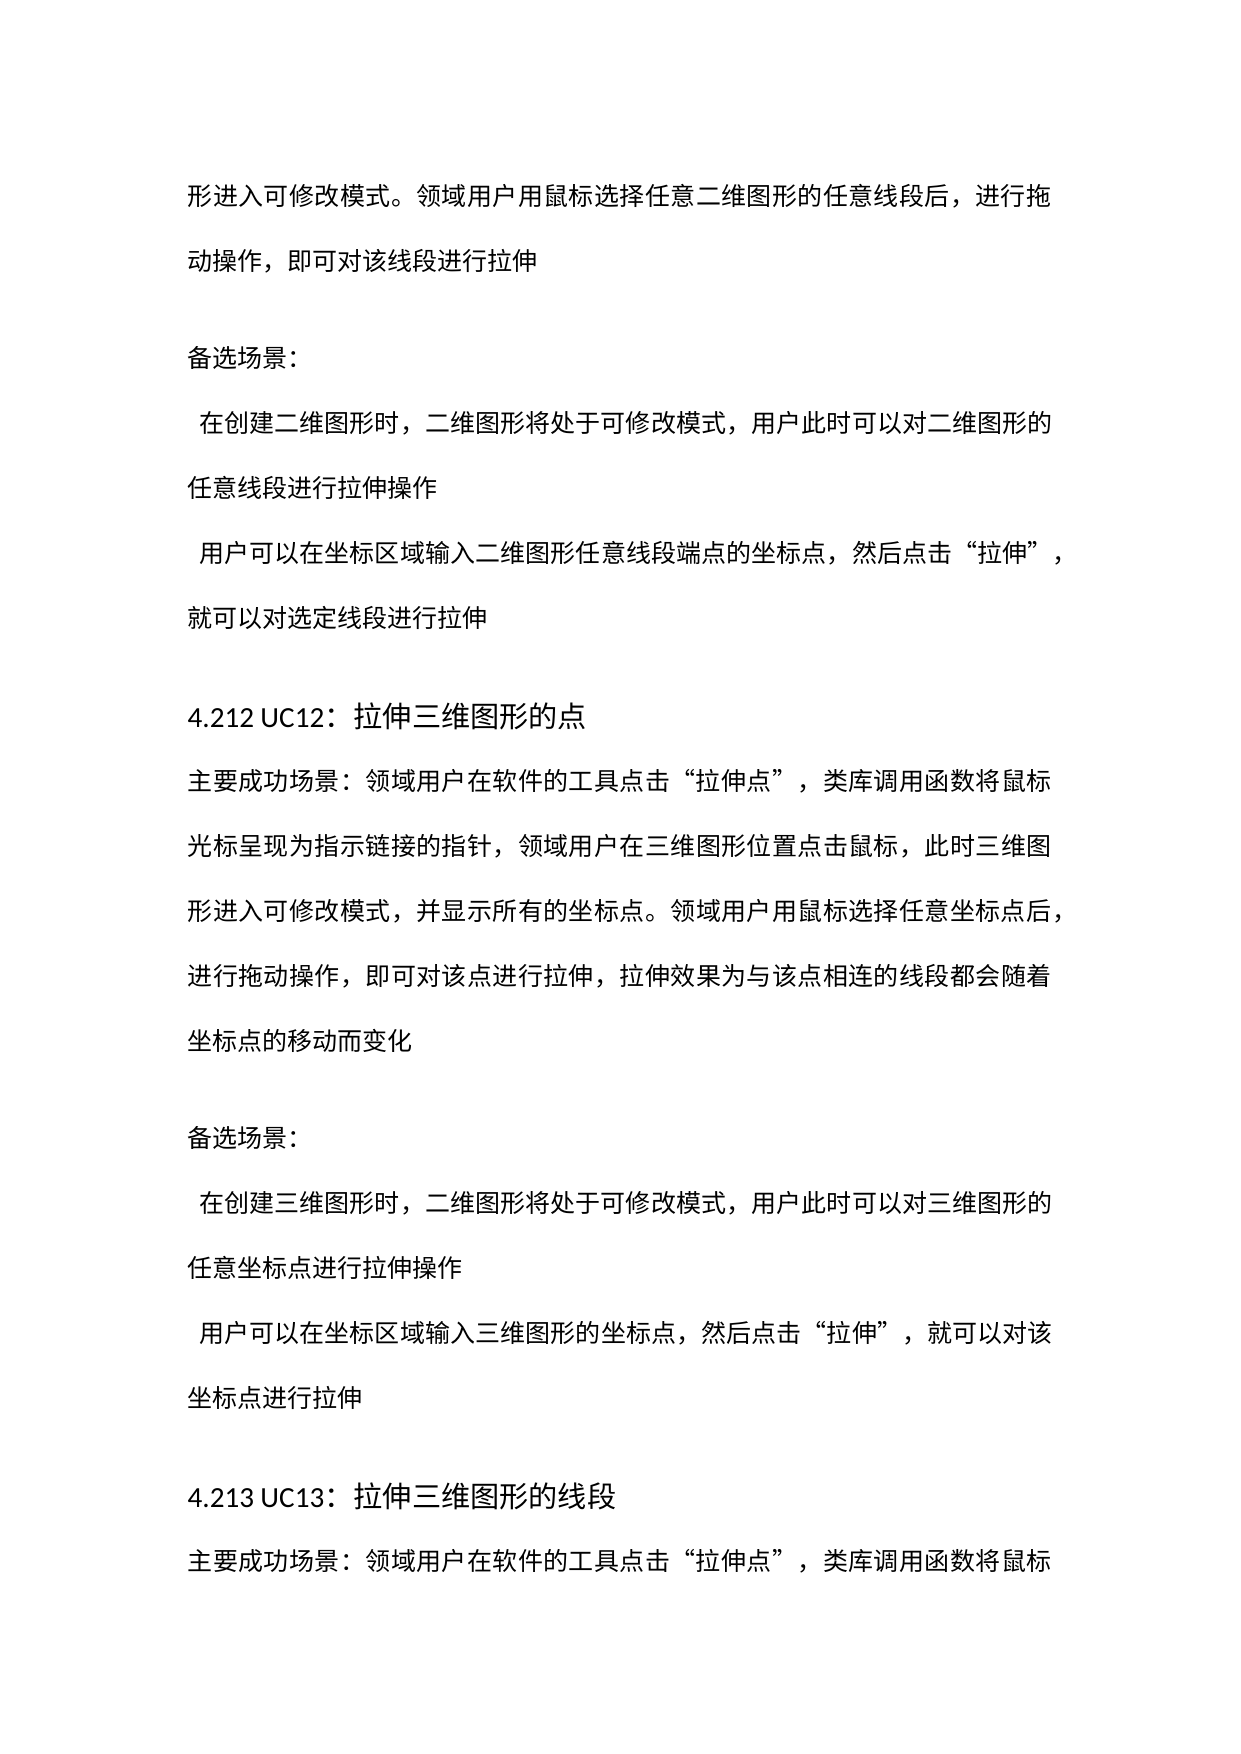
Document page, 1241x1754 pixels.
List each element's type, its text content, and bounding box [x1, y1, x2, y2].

text 4.213 UC13：拉伸三维图形的线段 [187, 1462, 1053, 1527]
list 在创建二维图形时，二维图形将处于可修改模式，用户此时可以对二维图形的任意线段进行拉伸操作 [187, 389, 1053, 519]
text 4.212 UC12：拉伸三维图形的点 [187, 682, 1053, 747]
list 主要成功场景：领域用户在软件的工具点击“拉伸点”，类库调用函数将鼠标光标呈现为指示链接的指针，领域用户在三维图形位置点击鼠标，此时三维图形进入可修改模式，并显示所有的坐标点。领域用户用鼠标选择任意坐标点后，进行拖动操作，即可对该点进行拉伸，拉伸效果为与该点相连的线段都会随着坐标点的移动而变化 [187, 747, 1053, 1072]
list 主要成功场景：领域用户在软件的工具点击“拉伸点”，类库调用函数将鼠标光标呈现为指示链接的指针，领域用户在三维图形位置点击鼠标，此时二维图形进入可修改模式。领域用户用鼠标选择任意三维图形的任意线段后，进行拖动操作，即可对该线段进行拉伸 [187, 1527, 1053, 1592]
list 在创建三维图形时，二维图形将处于可修改模式，用户此时可以对三维图形的任意坐标点进行拉伸操作 [187, 1169, 1053, 1299]
list 用户可以在坐标区域输入二维图形任意线段端点的坐标点，然后点击“拉伸”，就可以对选定线段进行拉伸 [187, 519, 1053, 649]
list 主要成功场景：领域用户在软件的工具点击“拉伸点”，类库调用函数将鼠标光标呈现为指示链接的指针，领域用户在二维图形位置点击鼠标，此时二维图形进入可修改模式。领域用户用鼠标选择任意二维图形的任意线段后，进行拖动操作，即可对该线段进行拉伸 [187, 162, 1053, 292]
list 用户可以在坐标区域输入三维图形的坐标点，然后点击“拉伸”，就可以对该坐标点进行拉伸 [187, 1299, 1053, 1429]
list 备选场景： [187, 1104, 1053, 1169]
list 备选场景： [187, 324, 1053, 389]
